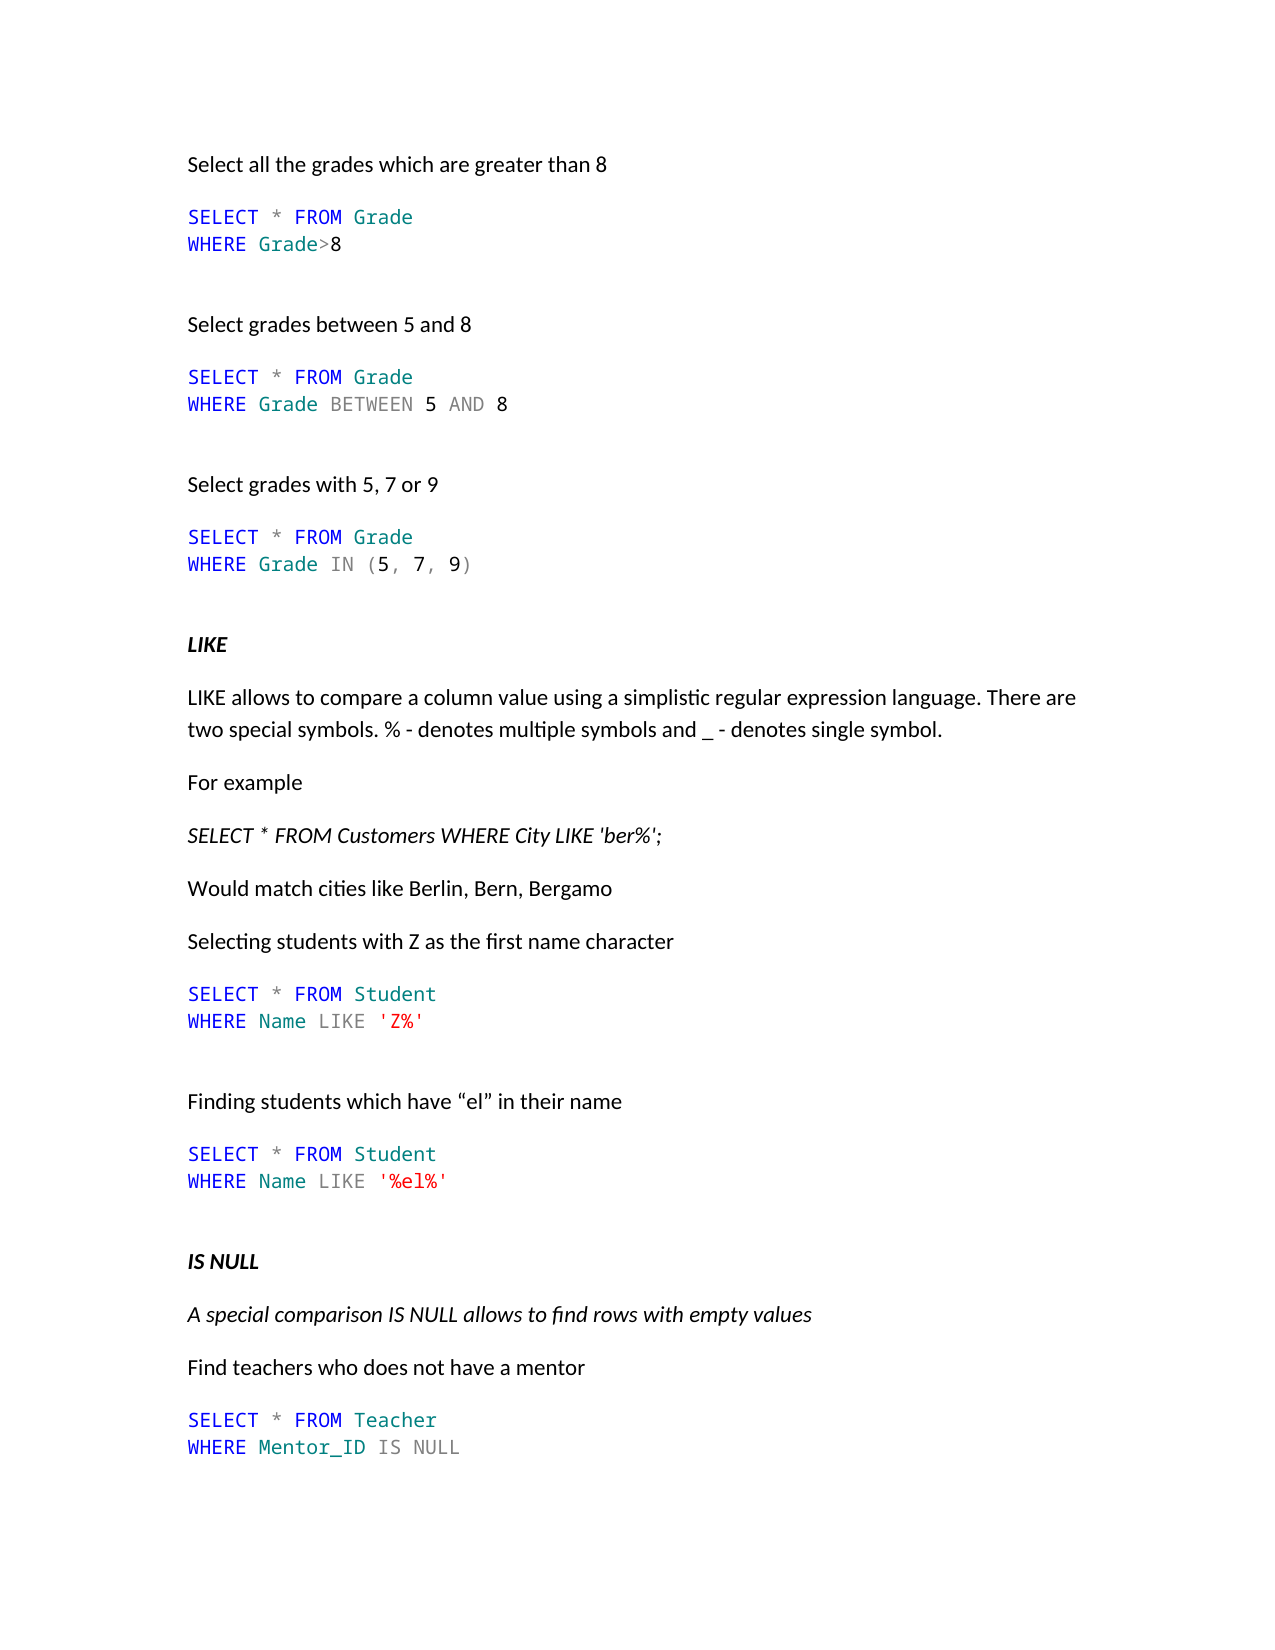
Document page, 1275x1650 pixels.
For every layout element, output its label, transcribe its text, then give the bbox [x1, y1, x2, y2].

text Select all the grades which are greater than 8 [187, 150, 1087, 178]
text WHERE Grade BETWEEN 5 AND 8 [187, 390, 1087, 417]
text Finding students which have “el” in their name [187, 1087, 1087, 1115]
text Select grades with 5, 7 or 9 [187, 470, 1087, 498]
text SELECT * FROM Grade [187, 203, 1087, 230]
text Find teachers who does not have a mentor [187, 1353, 1087, 1381]
text SELECT * FROM Student [187, 1140, 1087, 1167]
text SELECT * FROM Teacher [187, 1406, 1087, 1433]
text WHERE Name LIKE 'Z%' [187, 1007, 1087, 1034]
text Selecting students with Z as the first name character [187, 927, 1087, 955]
text For example [187, 768, 1087, 796]
text IS NULL [187, 1247, 1087, 1275]
text WHERE Name LIKE '%el%' [187, 1167, 1087, 1194]
text WHERE Grade>8 [187, 230, 1087, 257]
text LIKE [187, 630, 1087, 658]
text Would match cities like Berlin, Bern, Bergamo [187, 874, 1087, 902]
text LIKE allows to compare a column value using a simplistic regular expression language. There are two special symbols. % - denotes multiple symbols and _ - denotes single symbol. [187, 683, 1087, 743]
text SELECT * FROM Grade [187, 363, 1087, 390]
text SELECT * FROM Grade [187, 523, 1087, 550]
text WHERE Mentor_ID IS NULL [187, 1433, 1087, 1460]
text A special comparison IS NULL allows to find rows with empty values [187, 1300, 1087, 1328]
text WHERE Grade IN (5, 7, 9) [187, 550, 1087, 577]
text Select grades between 5 and 8 [187, 310, 1087, 338]
text SELECT * FROM Customers WHERE City LIKE 'ber%'; [187, 821, 1087, 849]
text SELECT * FROM Student [187, 980, 1087, 1007]
